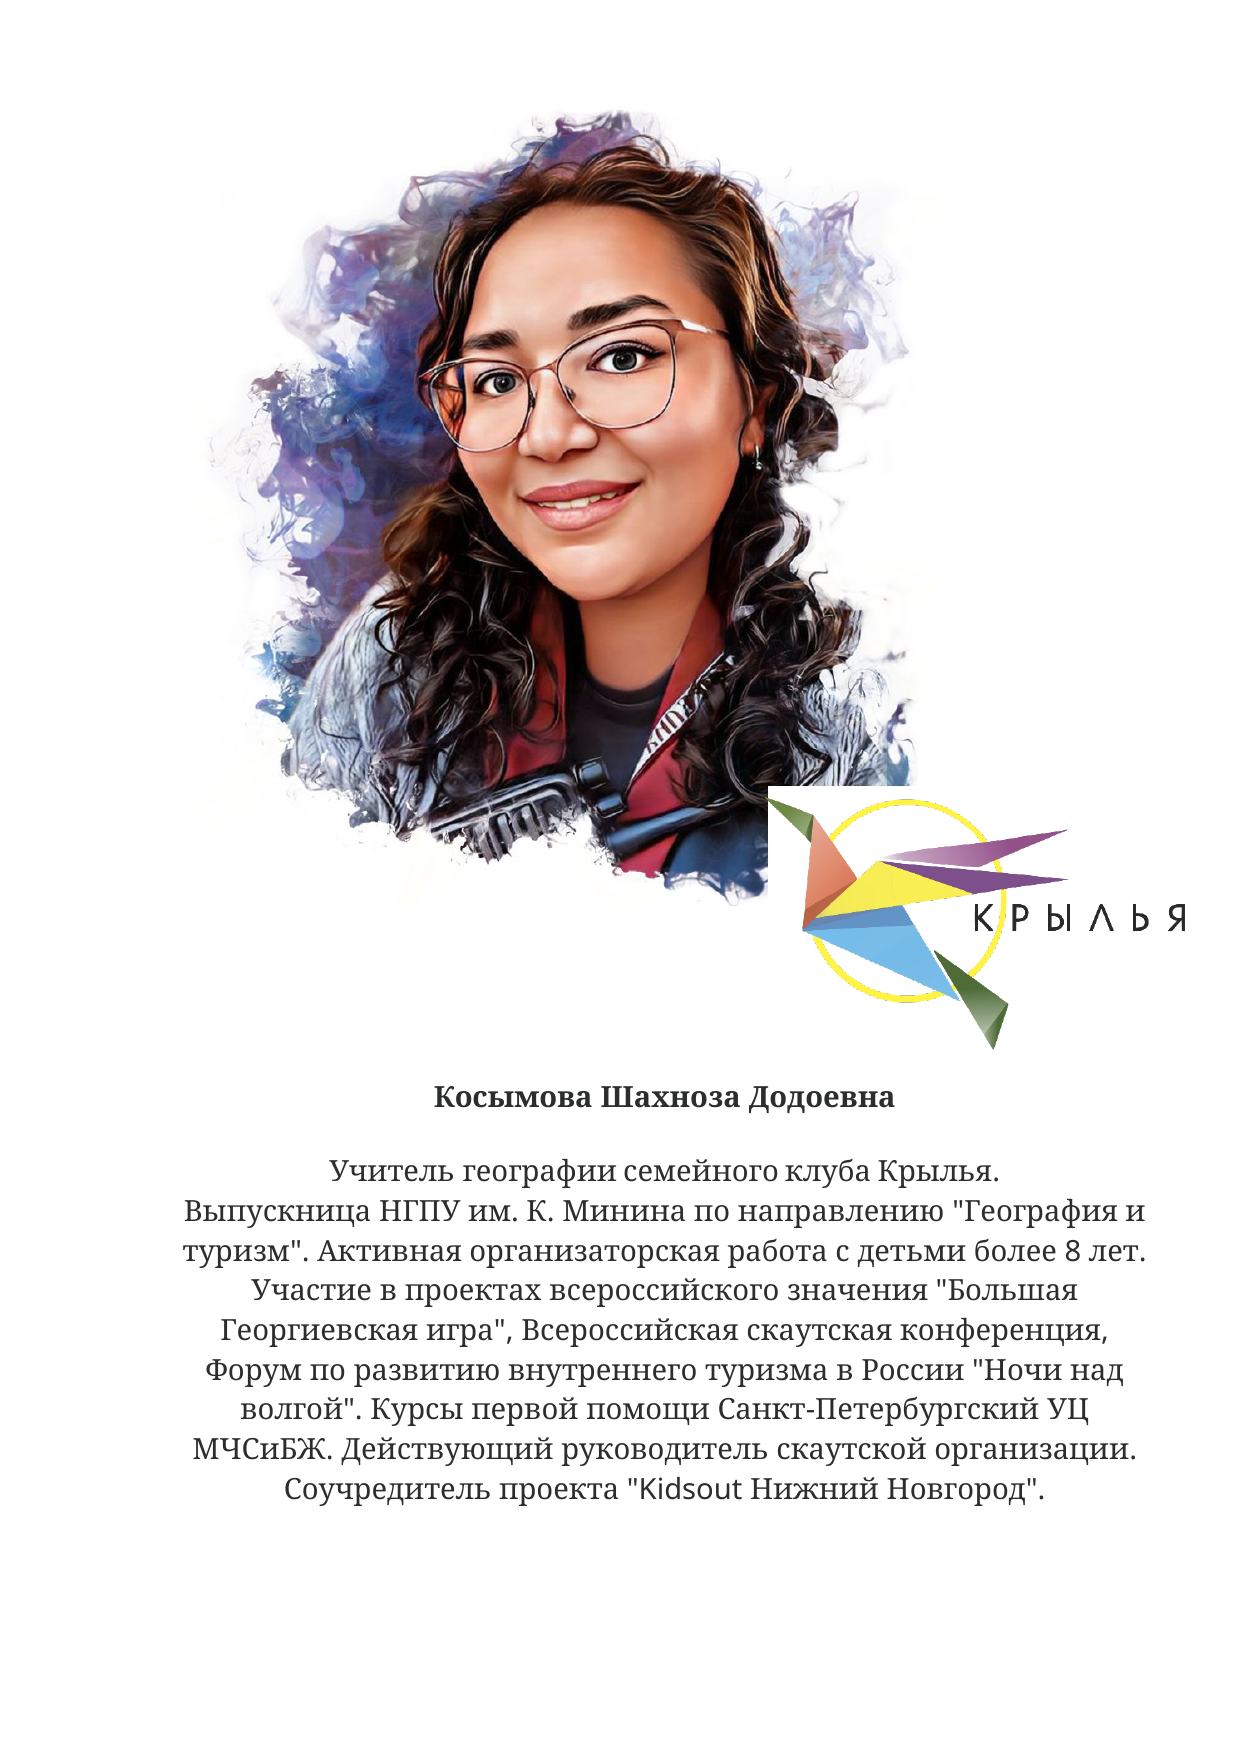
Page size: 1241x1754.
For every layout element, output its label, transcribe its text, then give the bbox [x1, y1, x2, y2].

text Косымова Шахноза Додоевна [177, 1081, 1152, 1115]
picture [118, 59, 1185, 1050]
text Выпускница НГПУ им. К. Минина по направлению "География и туризм". Активная организаторская работа с детьми более 8 лет. Участие в проектах всероссийского значения "Большая Георгиевская игра", Всероссийская скаутская конференция, Форум по развитию внутреннего туризма в России "Ночи над волгой". Курсы первой помощи Санкт-Петербургский УЦ МЧСиБЖ. Действующий руководитель скаутской организации. Соучредитель проекта "Kidsout Нижний Новгород". [177, 1190, 1152, 1508]
text Учитель географии семейного клуба Крылья. [177, 1150, 1152, 1190]
